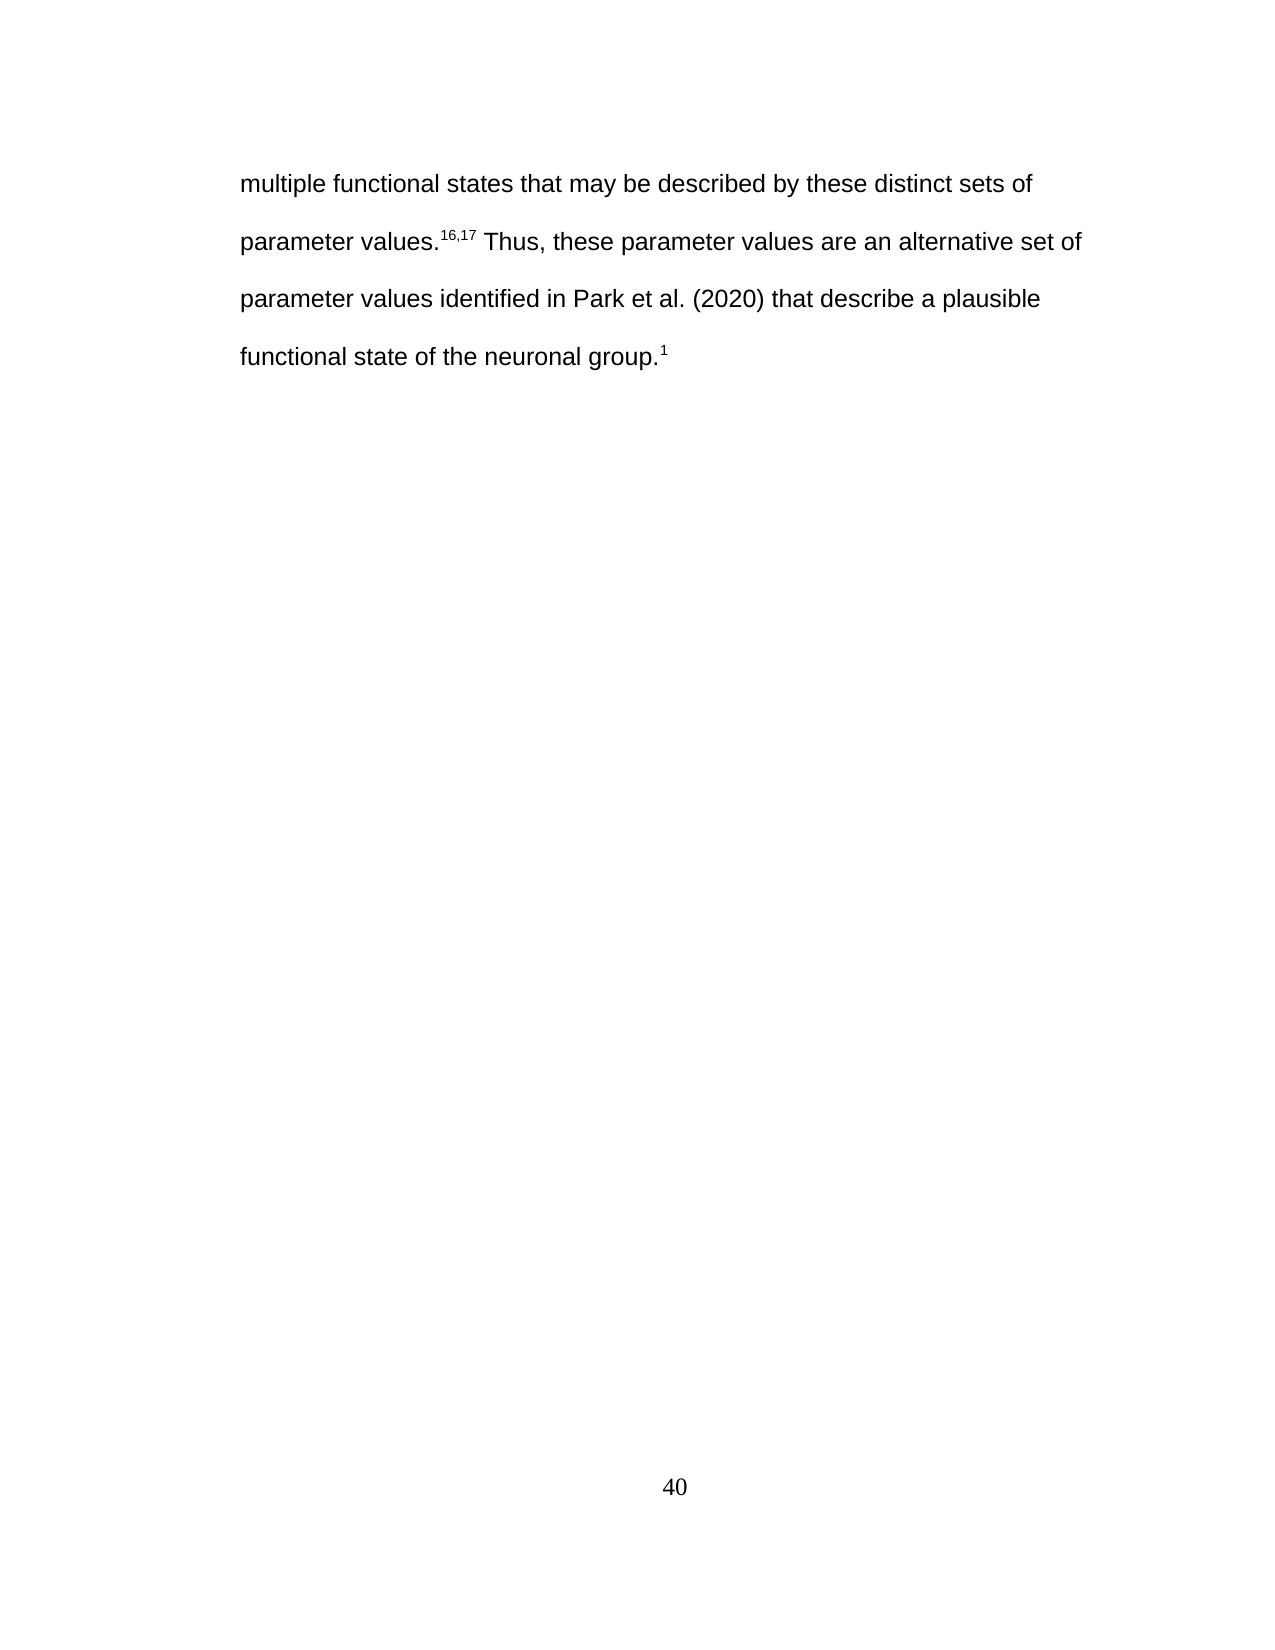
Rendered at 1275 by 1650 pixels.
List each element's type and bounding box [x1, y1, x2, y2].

text [240, 169, 1110, 371]
